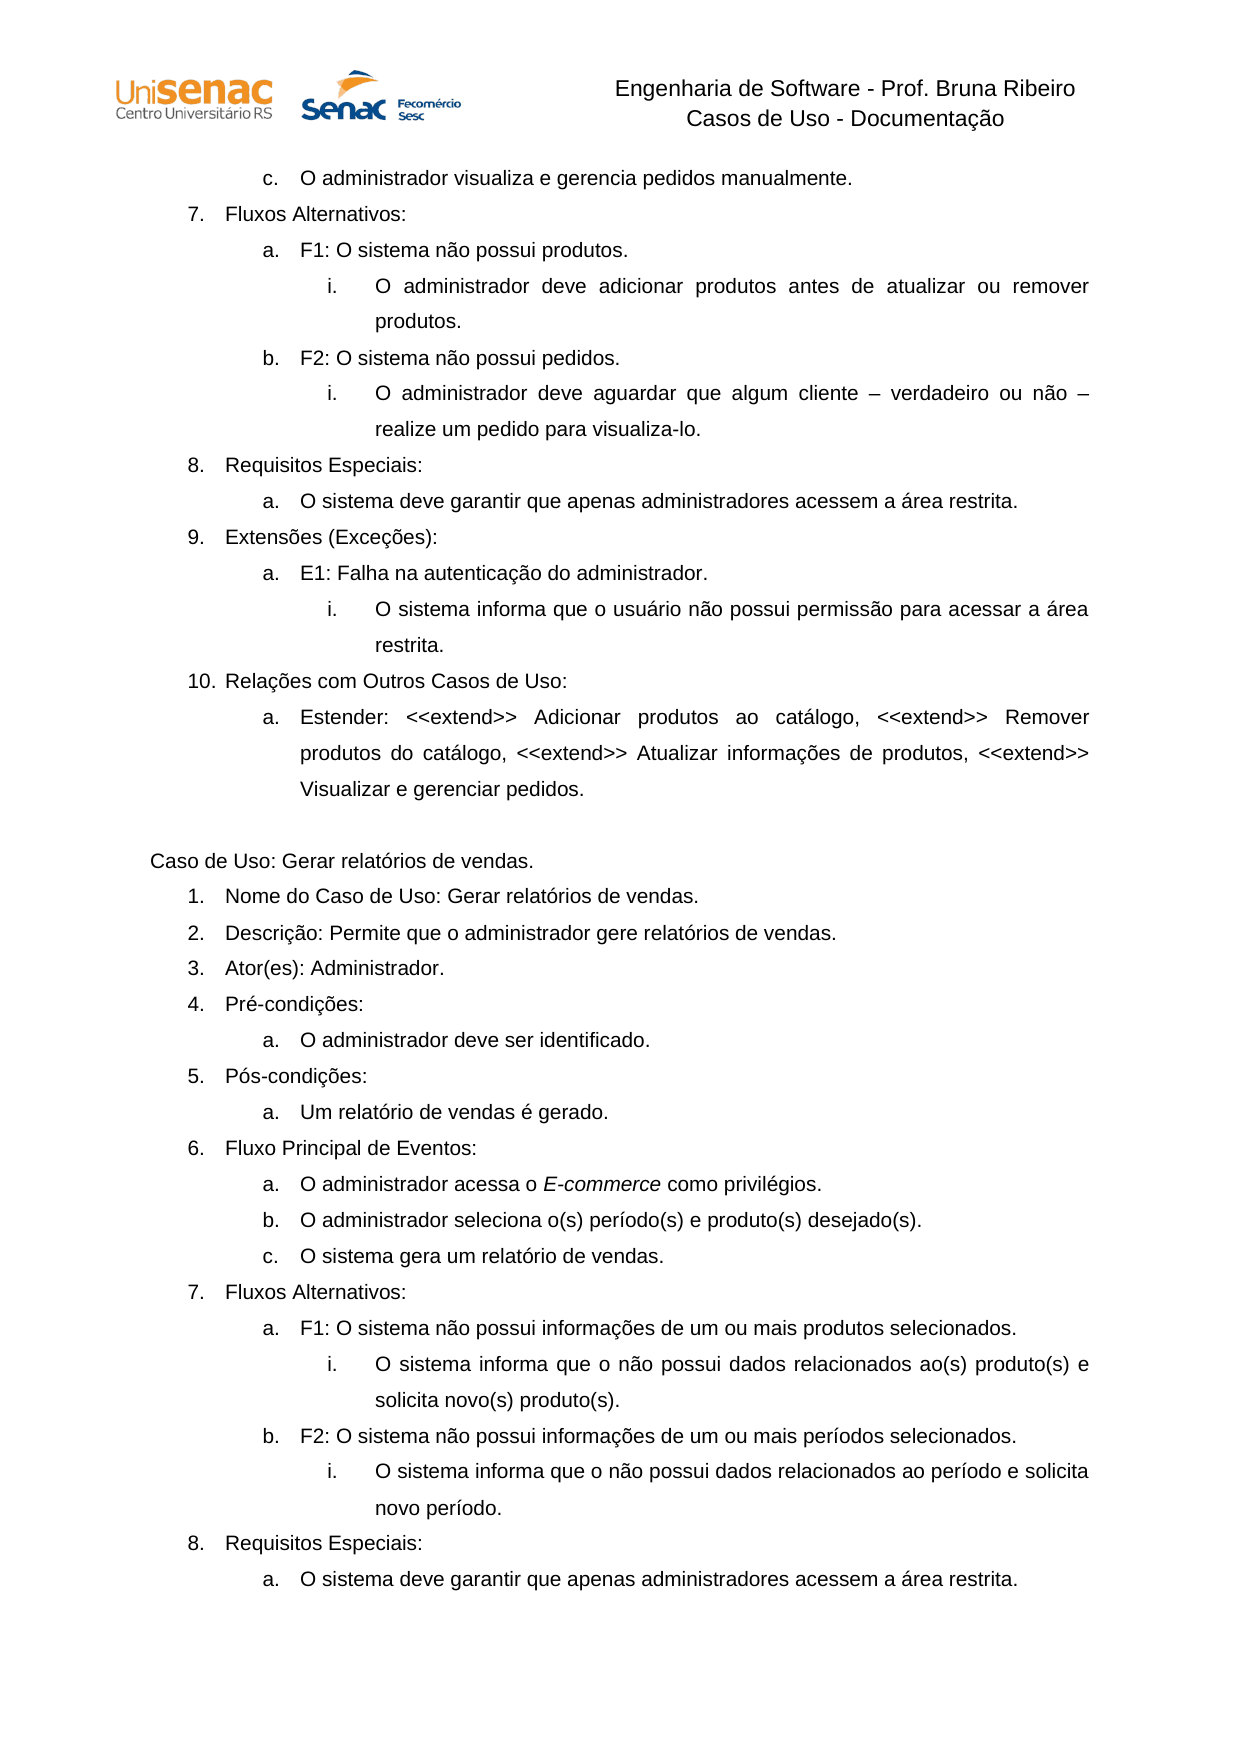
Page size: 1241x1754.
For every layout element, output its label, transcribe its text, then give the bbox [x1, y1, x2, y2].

list Requisitos Especiais: [187, 453, 1090, 477]
list O sistema deve garantir que apenas administradores acessem a área restrita. [262, 489, 1090, 513]
list Extensões (Exceções): [187, 525, 1090, 549]
picture [98, 57, 479, 135]
list F1: O sistema não possui produtos. [262, 237, 1090, 261]
list O administrador deve ser identificado. [262, 1028, 1090, 1052]
list Fluxos Alternativos: [187, 202, 1090, 226]
list Fluxo Principal de Eventos: [187, 1136, 1090, 1160]
list O sistema informa que o usuário não possui permissão para acessar a área restrita. [337, 597, 1090, 657]
list O sistema gera um relatório de vendas. [262, 1244, 1090, 1268]
list O administrador acessa o E-commerce como privilégios. [262, 1172, 1090, 1196]
list F1: O sistema não possui informações de um ou mais produtos selecionados. [262, 1316, 1090, 1339]
list F2: O sistema não possui pedidos. [262, 345, 1090, 369]
list O administrador seleciona o(s) período(s) e produto(s) desejado(s). [262, 1208, 1090, 1232]
list O administrador visualiza e gerencia pedidos manualmente. [262, 166, 1090, 189]
list Um relatório de vendas é gerado. [262, 1100, 1090, 1124]
list O sistema informa que o não possui dados relacionados ao período e solicita novo período. [337, 1459, 1090, 1519]
list Nome do Caso de Uso: Gerar relatórios de vendas. [187, 884, 1090, 908]
list F2: O sistema não possui informações de um ou mais períodos selecionados. [262, 1423, 1090, 1447]
list Estender: <<extend>> Adicionar produtos ao catálogo, <<extend>> Remover produtos do catálogo, <<extend>> Atualizar informações de produtos, <<extend>> Visualizar e gerenciar pedidos. [262, 705, 1090, 801]
list Relações com Outros Casos de Uso: [187, 669, 1090, 693]
list Descrição: Permite que o administrador gere relatórios de vendas. [187, 920, 1090, 944]
list Pós-condições: [187, 1064, 1090, 1088]
list E1: Falha na autenticação do administrador. [262, 561, 1090, 585]
list Requisitos Especiais: [187, 1531, 1090, 1555]
list Pré-condições: [187, 992, 1090, 1016]
list O administrador deve adicionar produtos antes de atualizar ou remover produtos. [337, 273, 1090, 333]
list O sistema deve garantir que apenas administradores acessem a área restrita. [262, 1567, 1090, 1591]
text Caso de Uso: Gerar relatórios de vendas. [150, 848, 1090, 872]
list O administrador deve aguardar que algum cliente – verdadeiro ou não – realize um pedido para visualiza-lo. [337, 381, 1090, 441]
list O sistema informa que o não possui dados relacionados ao(s) produto(s) e solicita novo(s) produto(s). [337, 1352, 1090, 1411]
list Fluxos Alternativos: [187, 1280, 1090, 1304]
list Ator(es): Administrador. [187, 956, 1090, 980]
